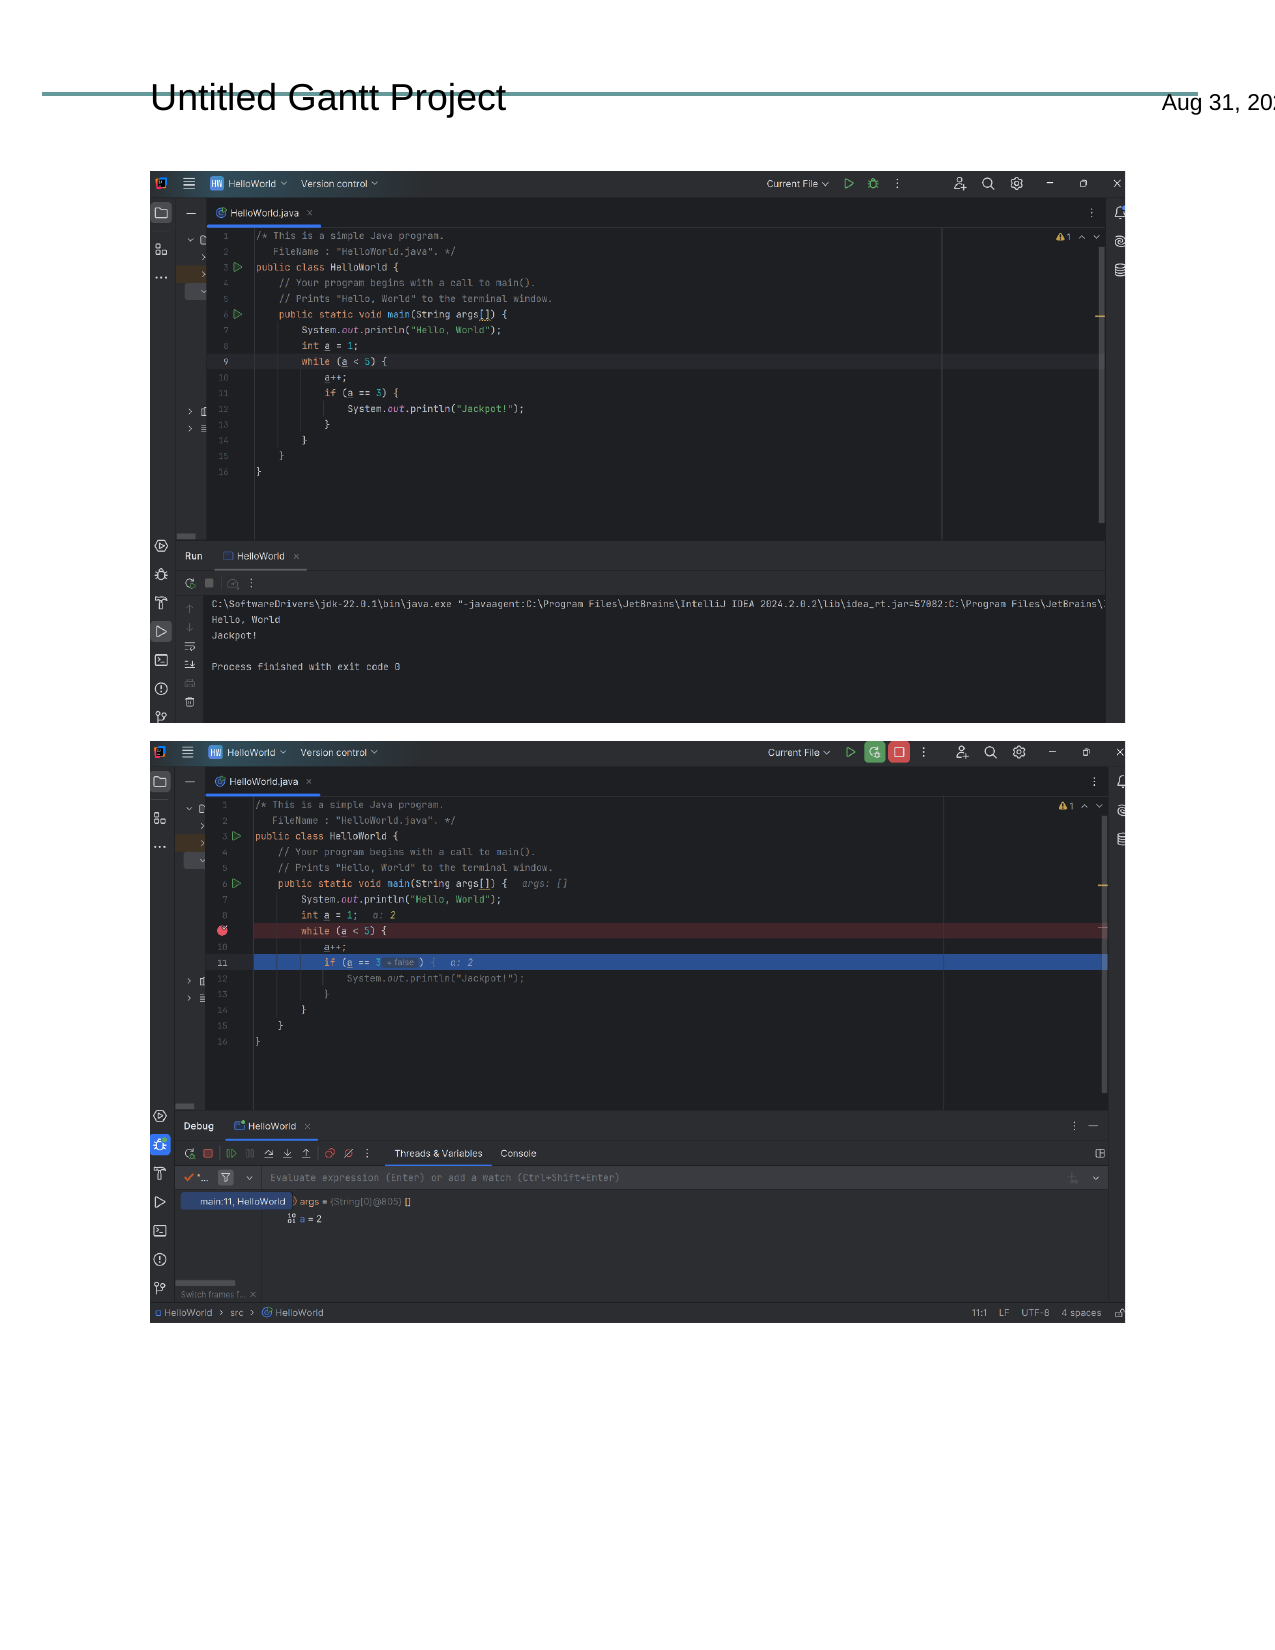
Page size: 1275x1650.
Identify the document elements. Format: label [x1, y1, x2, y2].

picture [150, 171, 1125, 723]
picture [150, 741, 1125, 1323]
